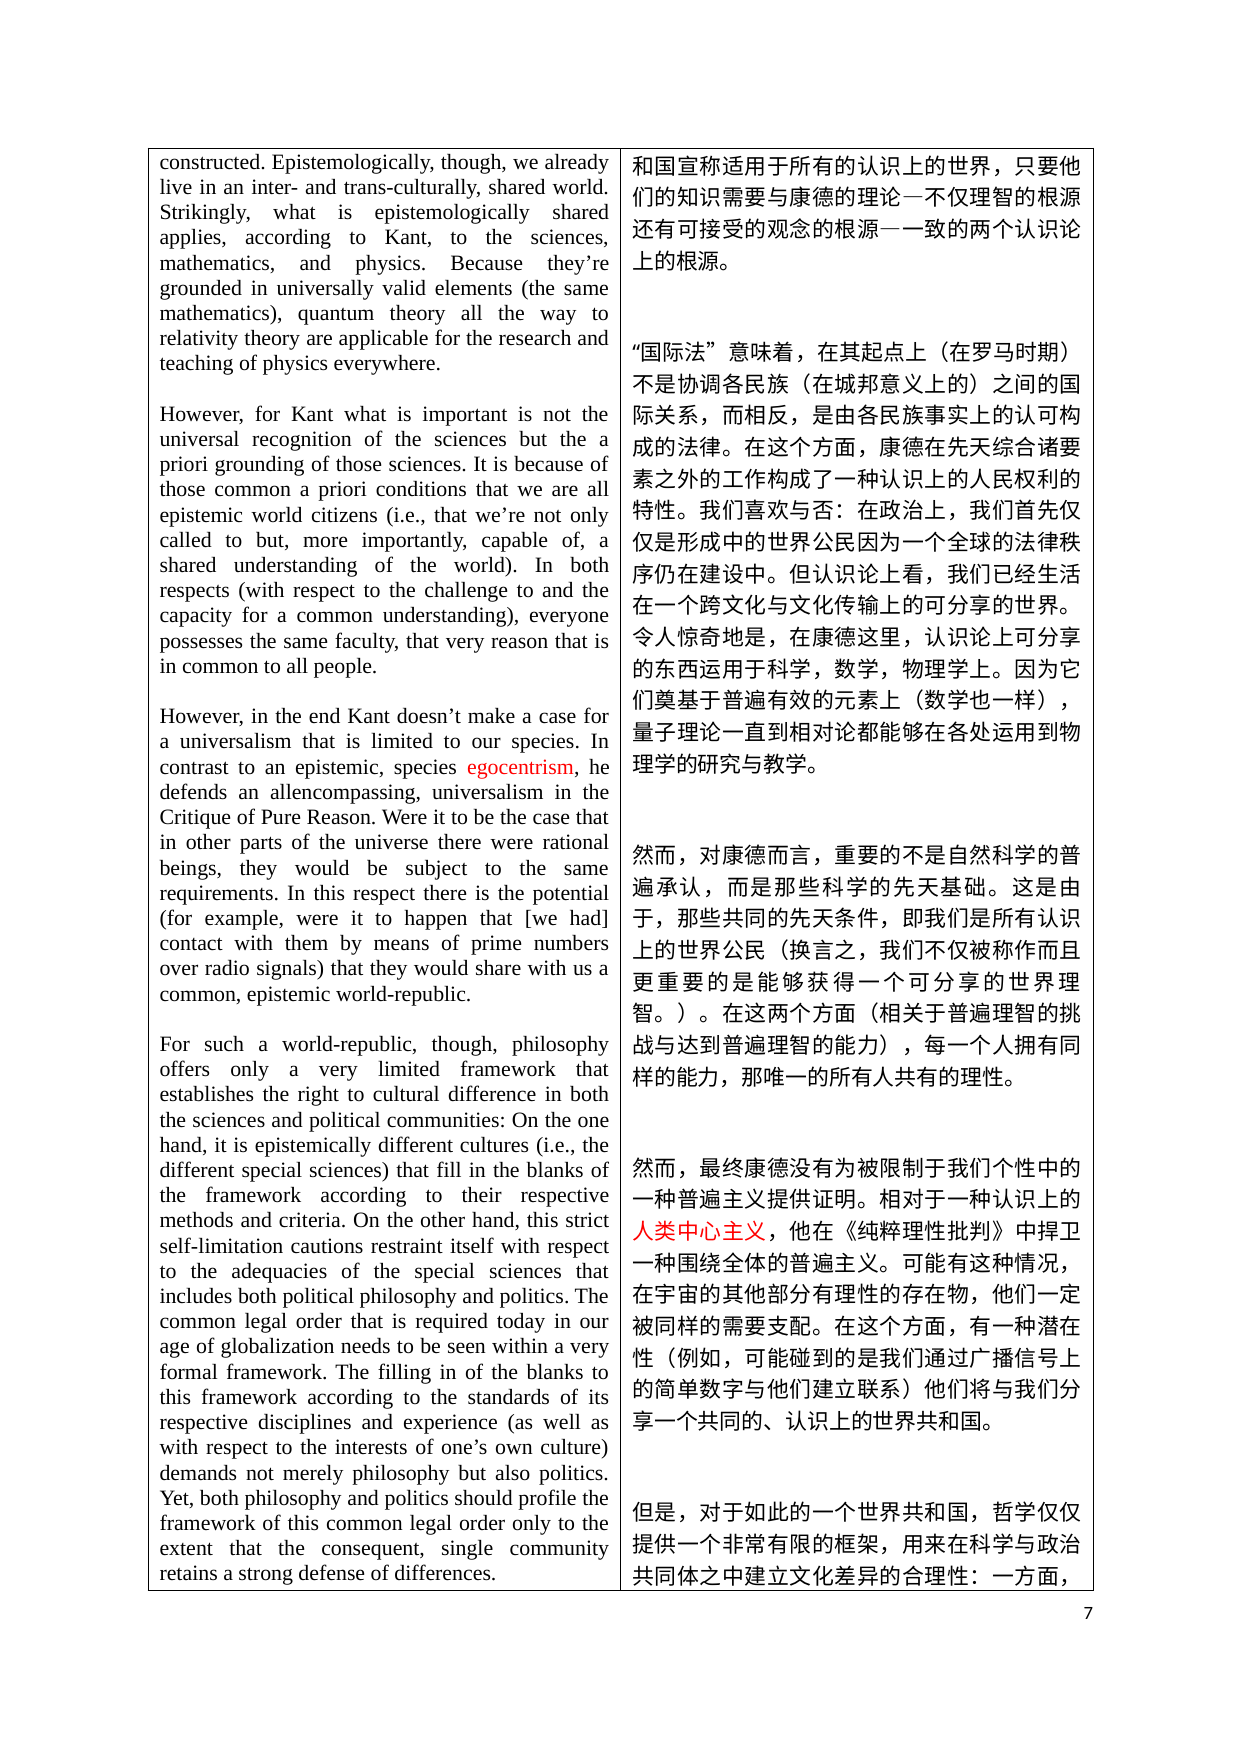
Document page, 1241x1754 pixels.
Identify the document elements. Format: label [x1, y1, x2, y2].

table_header [149, 149, 620, 1590]
table_header [621, 149, 1093, 1590]
